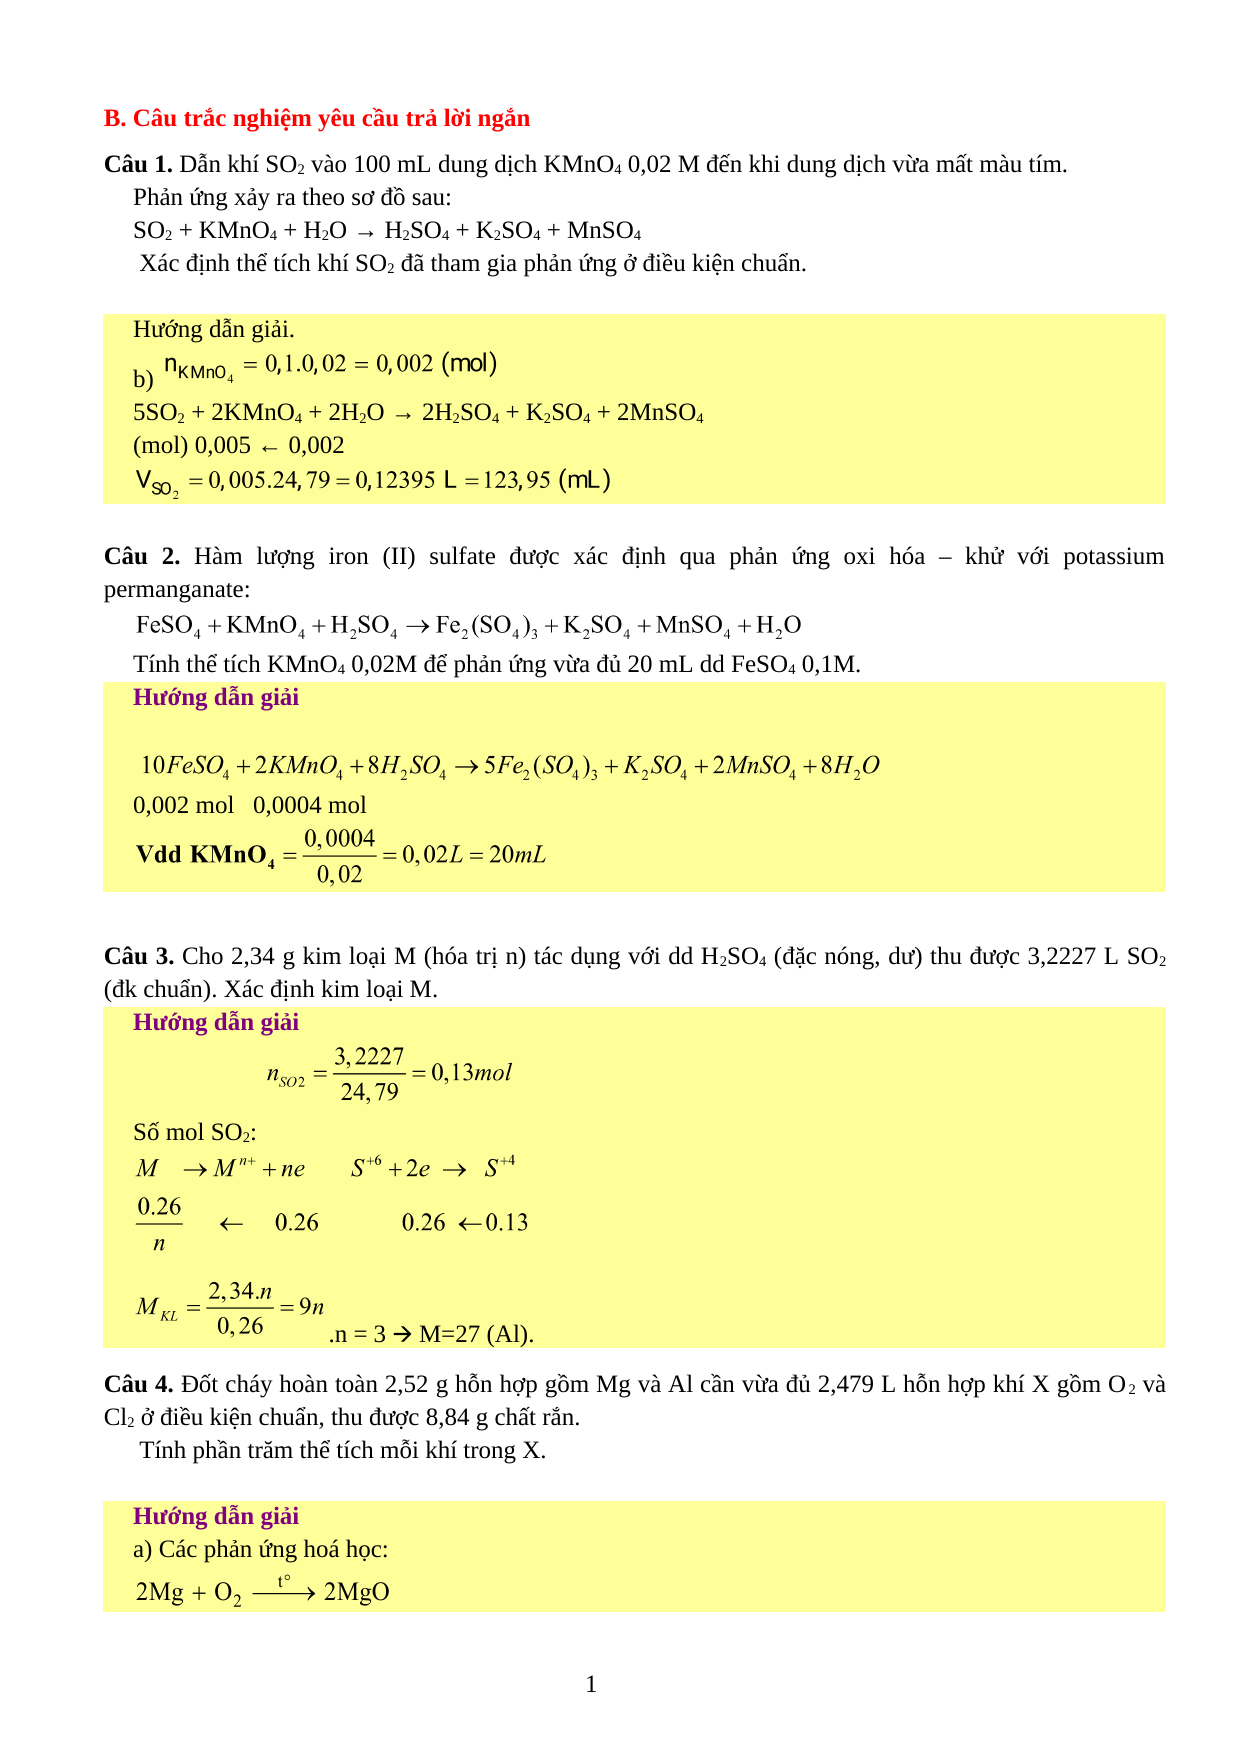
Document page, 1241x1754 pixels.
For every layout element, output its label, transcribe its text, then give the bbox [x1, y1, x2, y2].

text Hướng dẫn giải [103, 682, 1166, 711]
picture [139, 748, 883, 786]
text Hướng dẫn giải [103, 1501, 1166, 1530]
picture [263, 1040, 518, 1141]
text Phản ứng xảy ra theo sơ đồ sau: [103, 182, 1166, 211]
picture [132, 1275, 329, 1343]
text Tính thể tích KMnO4 0,02M để phản ứng vừa đủ 20 mL dd FeSO4 0,1M. [103, 649, 1166, 678]
picture [132, 463, 615, 504]
text Xác định thể tích khí SO2 đã tham gia phản ứng ở điều kiện chuẩn. [103, 248, 1166, 277]
text Câu 4. Đốt cháy hoàn toàn 2,52 g hỗn hợp gồm Mg và Al cần vừa đủ 2,479 L hỗn hợp khí X gồm O2 và Cl2 ở điều kiện chuẩn, thu được 8,84 g chất rắn. [103, 1369, 1166, 1431]
picture [132, 1567, 393, 1613]
text Số mol SO2: [103, 1040, 1166, 1146]
text Câu 2. Hàm lượng iron (II) sulfate được xác định qua phản ứng oxi hóa – khử với potassium permanganate: [103, 541, 1166, 603]
picture [132, 822, 552, 892]
text Hướng dẫn giải [103, 1007, 1166, 1036]
text a) Các phản ứng hoá học: [103, 1534, 1166, 1563]
text .n = 3 🡪 M=27 (Al). [103, 1276, 1166, 1348]
picture [132, 1150, 532, 1255]
text 0,002 mol 0,0004 mol [103, 790, 1166, 818]
text B. Câu trắc nghiệm yêu cầu trả lời ngắn [103, 103, 1166, 132]
text Hướng dẫn giải. [103, 314, 1166, 343]
picture [132, 607, 805, 645]
picture [160, 347, 501, 388]
text SO2 + KMnO4 + H22SO4 + K2SO4 + MnSO4 [103, 215, 1166, 244]
text Tính phần trăm thể tích mỗi khí trong X. [103, 1435, 1166, 1464]
text Câu 3. Cho 2,34 g kim loại M (hóa trị n) tác dụng với dd H2SO4 (đặc nóng, dư) thu được 3,2227 L SO2 (đk chuẩn). Xác định kim loại M. [103, 941, 1166, 1003]
text 5SO2 + 2KMnO4 + 2H22SO4 + K2SO4 + 2MnSO4 [103, 397, 1166, 426]
text Câu 1. Dẫn khí SO2 vào 100 mL dung dịch KMnO4 0,02 M đến khi dung dịch vừa mất màu tím. [103, 149, 1166, 178]
